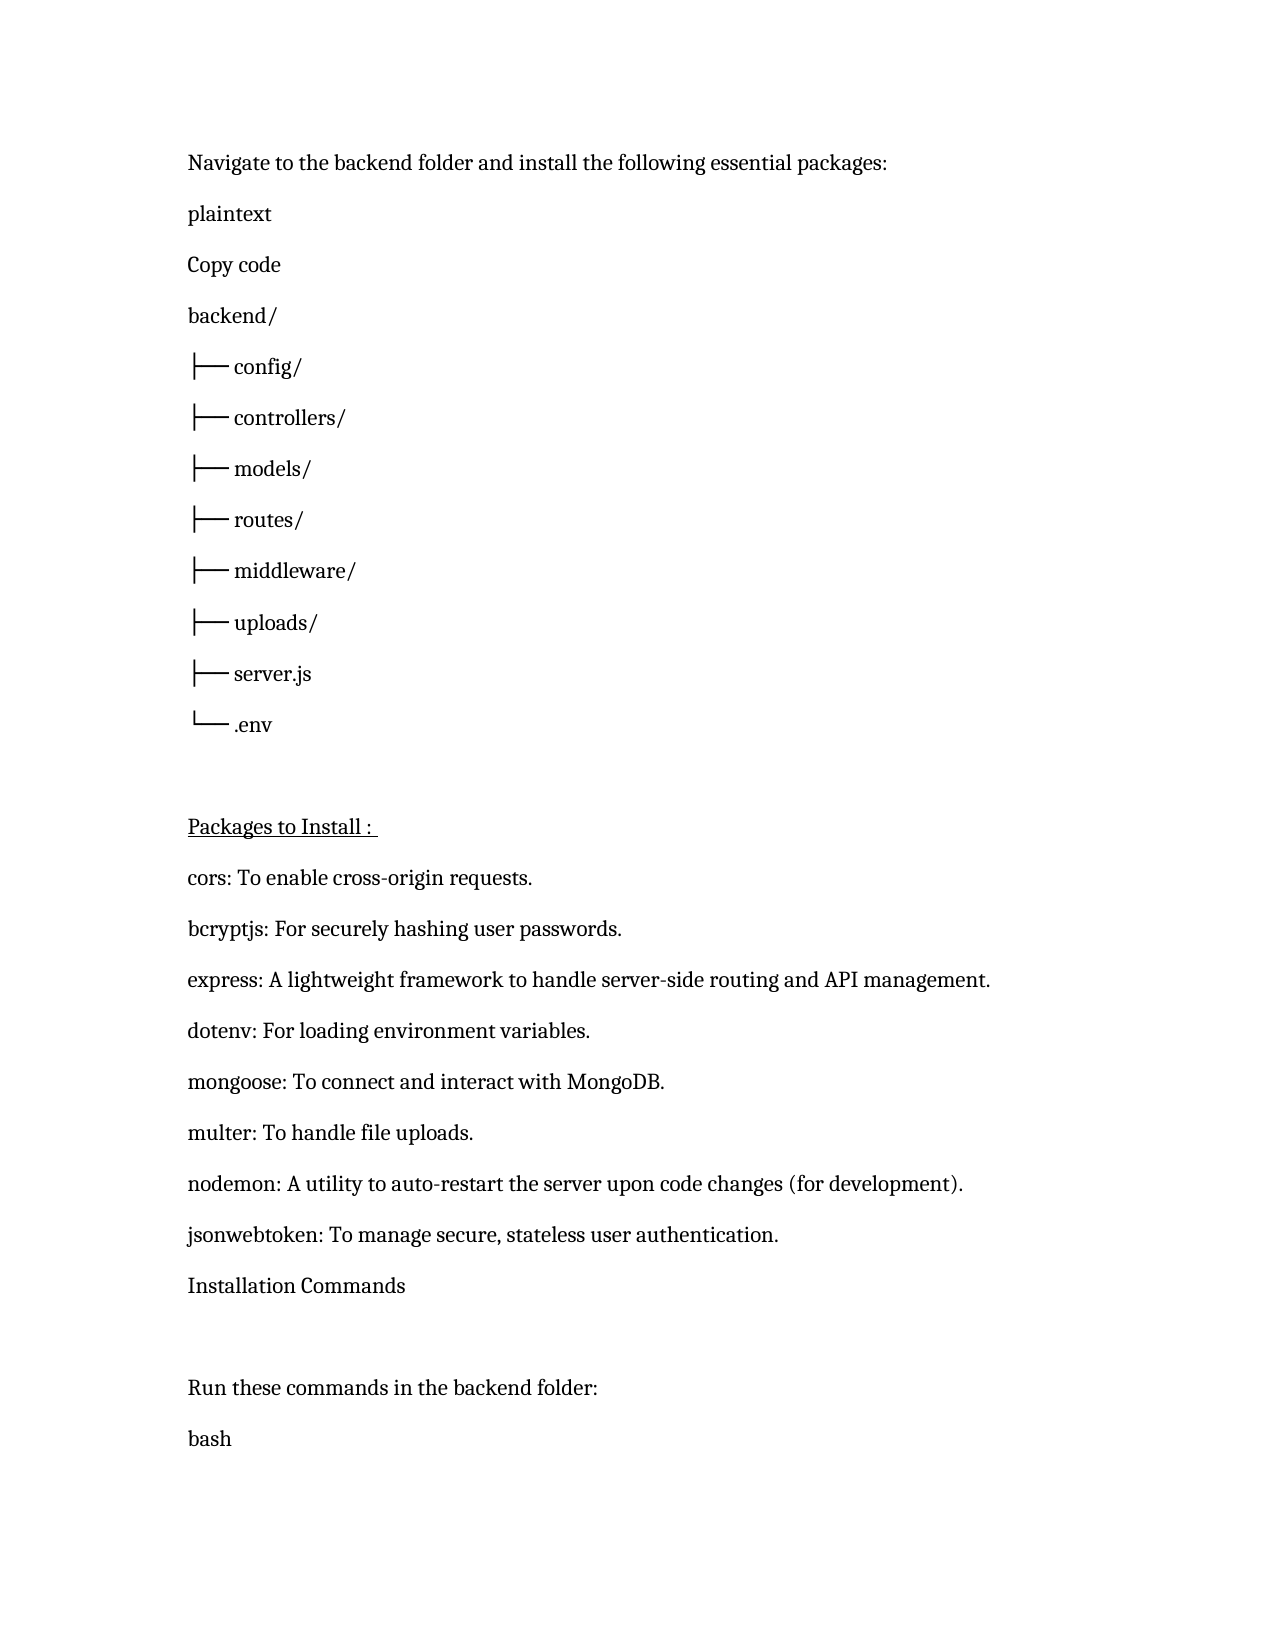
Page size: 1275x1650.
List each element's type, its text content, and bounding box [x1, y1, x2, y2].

text Run these commands in the backend folder: [187, 1375, 1087, 1401]
text bash [187, 1426, 1087, 1452]
text ├── controllers/ [187, 405, 1087, 432]
text ├── models/ [187, 456, 1087, 483]
text Installation Commands [187, 1273, 1087, 1299]
text bcryptjs: For securely hashing user passwords. [187, 916, 1087, 942]
text ├── config/ [187, 354, 1087, 381]
text ├── middleware/ [187, 558, 1087, 585]
text Copy code [187, 252, 1087, 278]
text ├── server.js [195, 660, 1087, 687]
text └── .env [187, 711, 1087, 738]
text cors: To enable cross-origin requests. [187, 864, 1087, 891]
text plaintext [187, 201, 1087, 227]
text mongoose: To connect and interact with MongoDB. [187, 1069, 1087, 1095]
text dotenv: For loading environment variables. [187, 1018, 1087, 1044]
text Packages to Install : [187, 813, 1087, 840]
text ├── uploads/ [195, 609, 1087, 636]
text express: A lightweight framework to handle server-side routing and API management. [187, 967, 1087, 993]
text nodemon: A utility to auto-restart the server upon code changes (for development). [187, 1171, 1087, 1197]
text ├── routes/ [187, 507, 1087, 534]
text Navigate to the backend folder and install the following essential packages: [187, 150, 1087, 176]
text multer: To handle file uploads. [187, 1120, 1087, 1146]
text jsonwebtoken: To manage secure, stateless user authentication. [187, 1222, 1087, 1248]
text backend/ [187, 303, 1087, 329]
